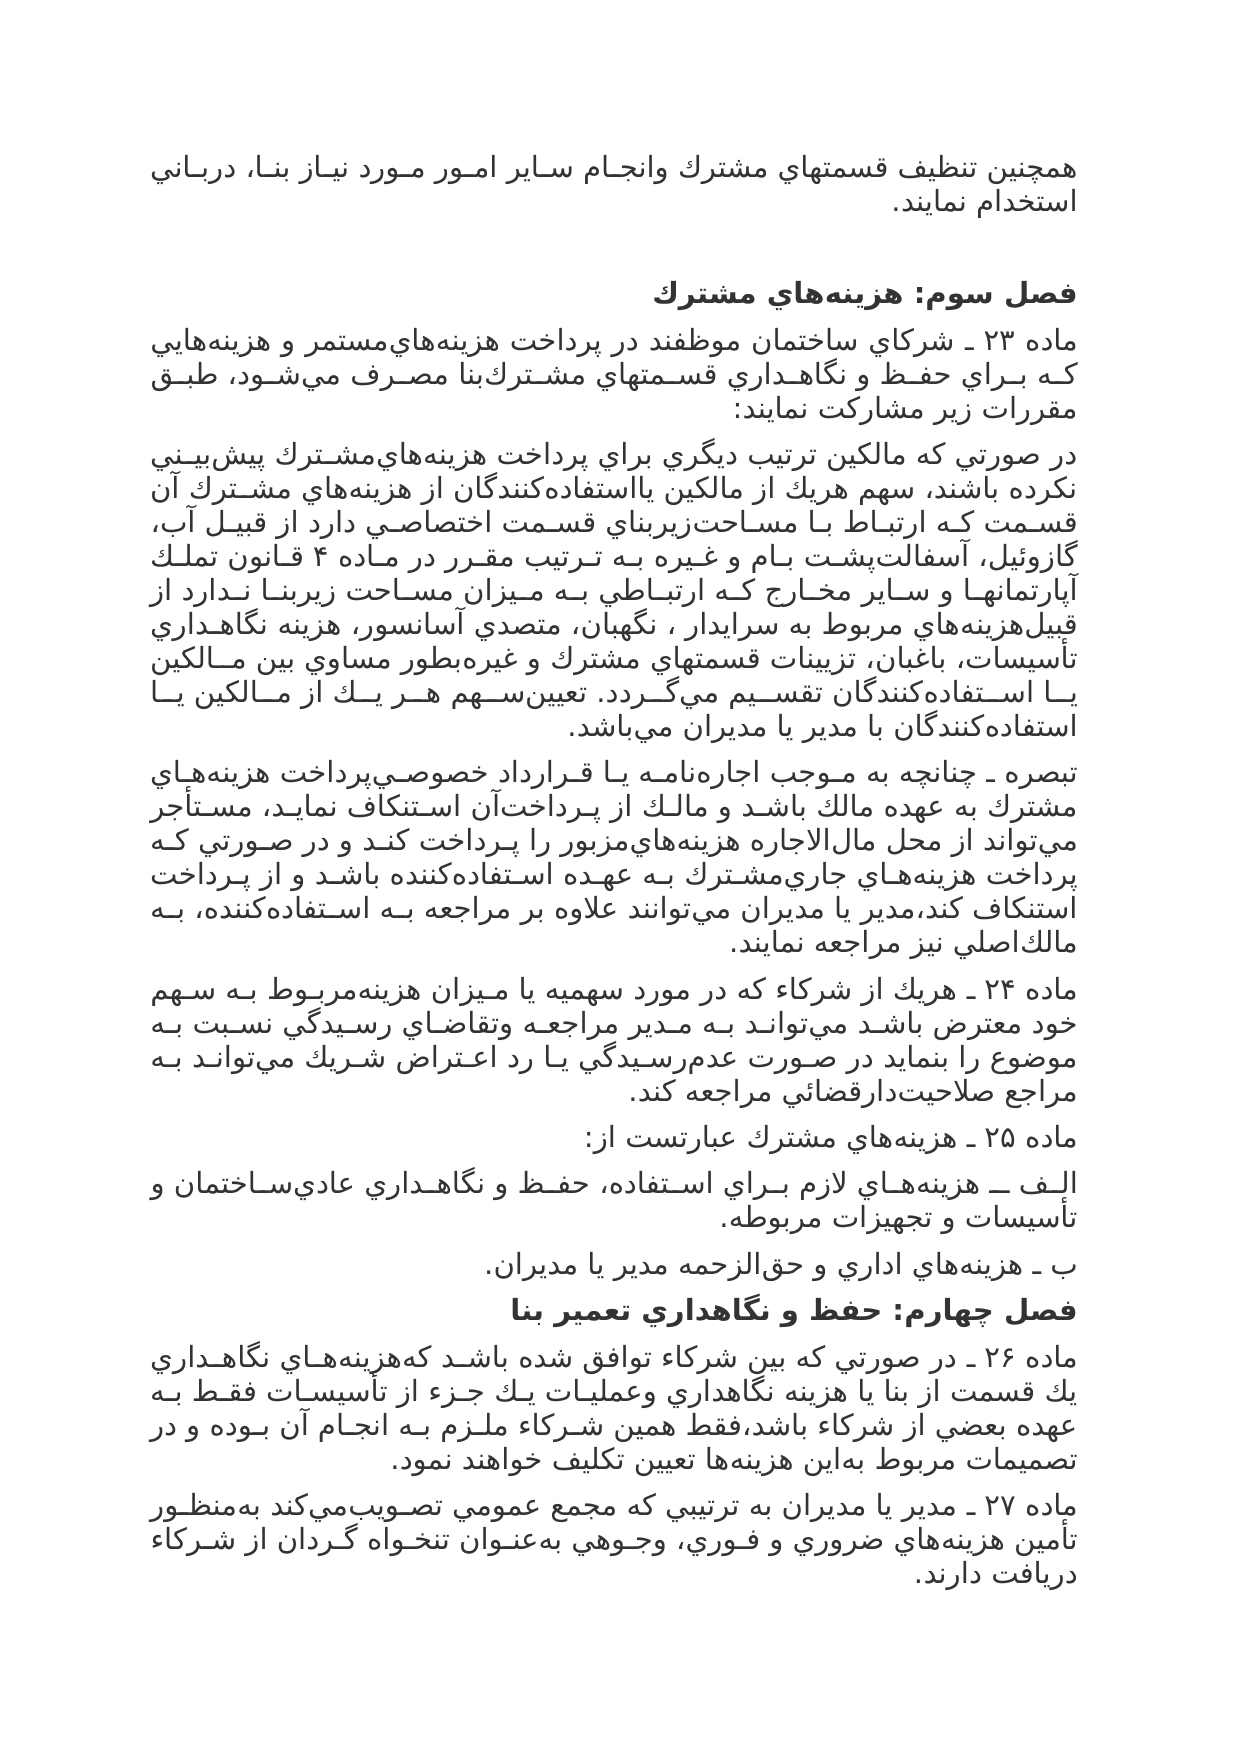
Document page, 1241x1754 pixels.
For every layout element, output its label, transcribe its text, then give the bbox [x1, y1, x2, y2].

text ب ـ هزينه‌هاي اداري و حق‌الزحمه مدير يا مديران‌. [150, 1247, 1078, 1281]
text الف ـ هزينه‌هاي لازم براي استفاده‌، حفظ و نگاهداري عادي‌ساختمان و تأسيسات و تجهيزات مربوطه‌. [150, 1167, 1078, 1235]
text ماده ۲۳ ـ شركاي ساختمان موظفند در پرداخت هزينه‌هاي‌مستمر و هزينه‌هايي كه براي حفظ و نگاهداري قسمتهاي مشترك‌بنا مصرف مي‌شود، طبق مقررات زير مشاركت نمايند: [150, 323, 1078, 425]
text تبصره ـ چنانچه به موجب اجاره‌نامه يا قرارداد خصوصي‌پرداخت هزينه‌هاي مشترك به عهده مالك باشد و مالك از پرداخت‌آن استنكاف نمايد، مستأجر مي‌تواند از محل مال‌الاجاره هزينه‌هاي‌مزبور را پرداخت كند و در صورتي كه پرداخت هزينه‌هاي جاري‌مشترك به عهده استفاده‌كننده باشد و از پرداخت استنكاف كند،مدير يا مديران مي‌توانند علاوه بر مراجعه به استفاده‌كننده‌، به مالك‌اصلي نيز مراجعه نمايند. [150, 756, 1078, 959]
text فصل سوم‌: هزينه‌هاي مشترك‌ [150, 277, 1078, 311]
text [150, 150, 1078, 218]
text ماده ۲۴ ـ هريك از شركاء كه در مورد سهميه يا ميزان هزينه‌مربوط به سهم خود معترض باشد مي‌تواند به مدير مراجعه وتقاضاي رسيدگي نسبت به موضوع را بنمايد در صورت عدم‌رسيدگي يا رد اعتراض شريك مي‌تواند به مراجع صلاحيت‌دارقضائي مراجعه كند. [150, 972, 1078, 1108]
text در صورتي كه مالكين ترتيب ديگري براي پرداخت هزينه‌هاي‌مشترك پيش‌بيني نكرده باشند، سهم هريك از مالكين يااستفاده‌كنندگان از هزينه‌هاي مشترك آن قسمت كه ارتباط با مساحت‌زيربناي قسمت اختصاصي دارد از قبيل آب‌، گازوئيل‌، آسفالت‌پشت بام و غيره به ترتيب مقرر در ماده ۴ قانون تملك آپارتمانها و ساير مخارج كه ارتباطي به ميزان مساحت زيربنا ندارد از قبيل‌هزينه‌هاي مربوط به سرايدار ، نگهبان‌، متصدي آسانسور، هزينه‌ نگاهداري تأسيسات‌، باغبان‌، تزيينات قسمتهاي مشترك و غيره‌بطور مساوي بين مالكين يا استفاده‌كنندگان تقسيم مي‌گردد. تعيين‌سهم هر يك از مالكين يا استفاده‌كنندگان با مدير يا مديران مي‌باشد. [150, 438, 1078, 743]
text فصل چهارم‌: حفظ و نگاهداري تعمير بنا [150, 1294, 1078, 1328]
text ماده ۲۷ ـ مدير يا مديران به ترتيبي كه مجمع عمومي تصويب‌مي‌كند به‌منظور تأمين هزينه‌هاي ضروري و فوري‌، وجوهي به‌عنوان تنخواه گردان از شركاء دريافت دارند. [150, 1488, 1078, 1590]
text ماده ۲۵ ـ هزينه‌هاي مشترك عبارتست از: [150, 1120, 1078, 1154]
text ماده ۲۶ ـ در صورتي كه بين شركاء توافق شده باشد كه‌هزينه‌هاي نگاهداري يك قسمت از بنا يا هزينه نگاهداري وعمليات يك جزء از تأسيسات فقط به عهده بعضي از شركاء باشد،فقط همين شركاء ملزم به انجام آن بوده و در تصميمات مربوط به‌اين هزينه‌ها تعيين تكليف خواهند نمود. [150, 1340, 1078, 1476]
